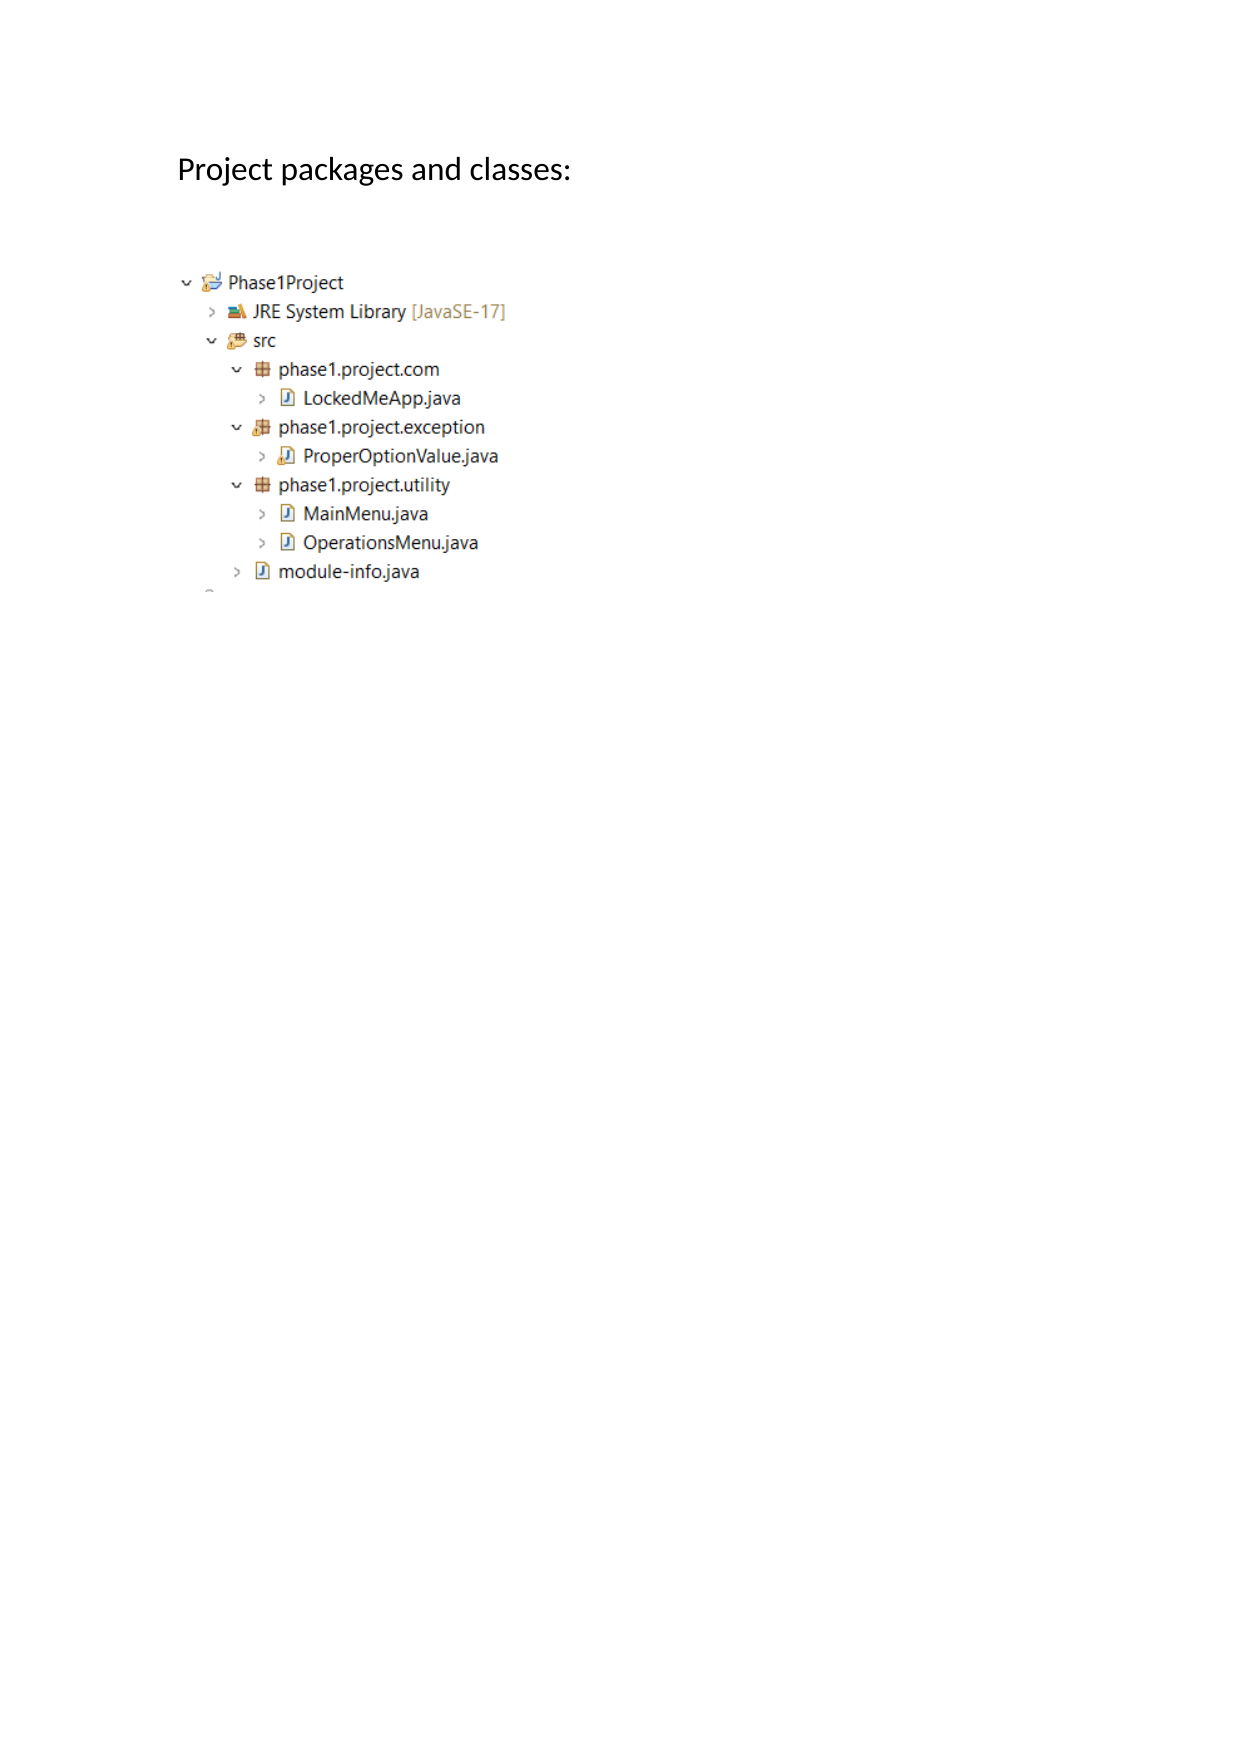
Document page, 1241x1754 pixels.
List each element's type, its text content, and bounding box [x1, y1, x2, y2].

text Project packages and classes: [177, 148, 1063, 188]
picture [177, 268, 604, 592]
